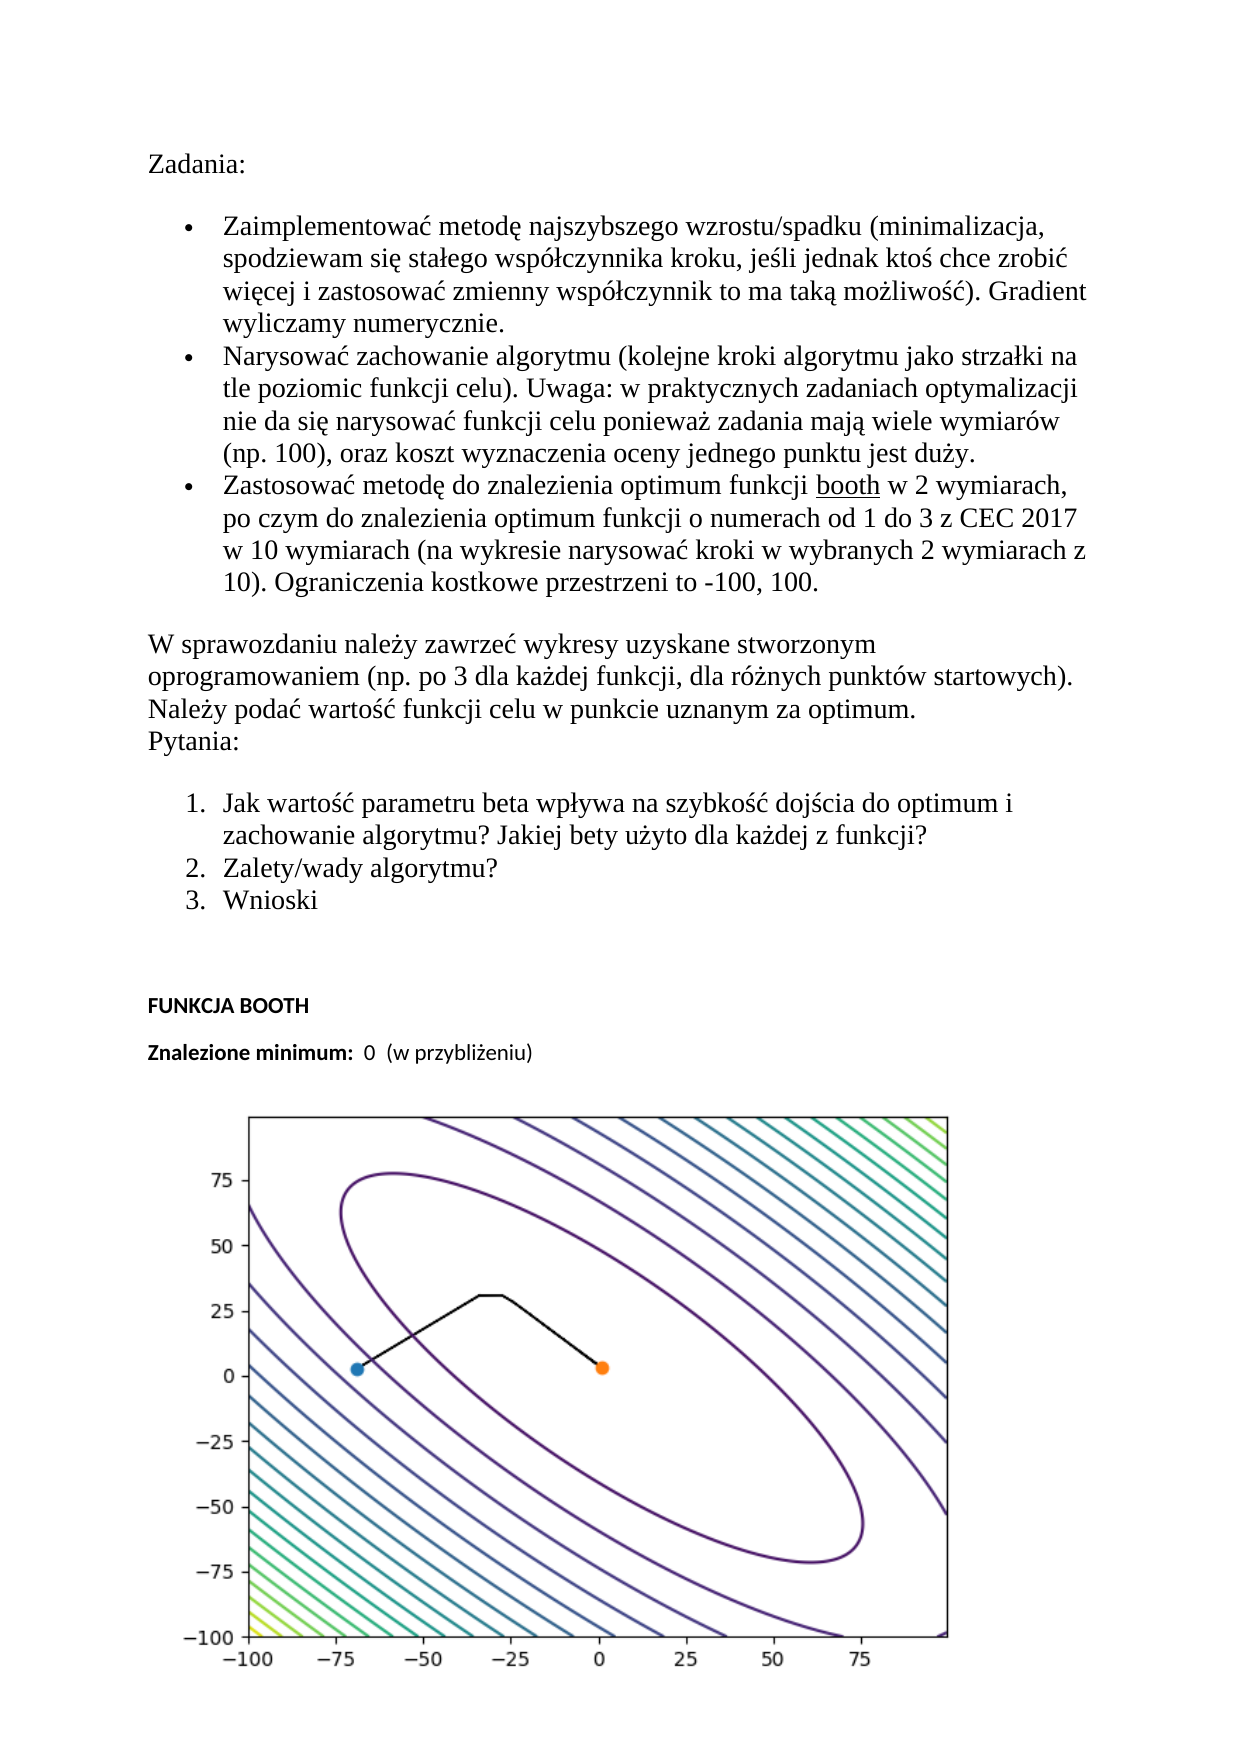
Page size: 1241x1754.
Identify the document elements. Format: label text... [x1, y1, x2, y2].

list Narysować zachowanie algorytmu (kolejne kroki algorytmu jako strzałki na tle poziomic funkcji celu). Uwaga: w praktycznych zadaniach optymalizacji nie da się narysować funkcji celu ponieważ zadania mają wiele wymiarów (np. 100), oraz koszt wyznaczenia oceny jednego punktu jest duży. [185, 339, 1093, 468]
text W sprawozdaniu należy zawrzeć wykresy uzyskane stworzonym oprogramowaniem (np. po 3 dla każdej funkcji, dla różnych punktów startowych). Należy podać wartość funkcji celu w punkcie uznanym za optimum. Pytania: [148, 627, 1093, 757]
list Wnioski [185, 883, 1093, 915]
picture [147, 1060, 1023, 1700]
list Jak wartość parametru beta wpływa na szybkość dojścia do optimum i zachowanie algorytmu? Jakiej bety użyto dla każdej z funkcji? [185, 786, 1093, 851]
list Zalety/wady algorytmu? [185, 851, 1093, 883]
list Zaimplementować metodę najszybszego wzrostu/spadku (minimalizacja, spodziewam się stałego współczynnika kroku, jeśli jednak ktoś chce zrobić więcej i zastosować zmienny współczynnik to ma taką możliwość). Gradient wyliczamy numerycznie. [185, 209, 1093, 339]
text FUNKCJA BOOTH [148, 991, 1093, 1019]
text Zadania: [148, 148, 1093, 180]
list Zastosować metodę do znalezienia optimum funkcji booth w 2 wymiarach, po czym do znalezienia optimum funkcji o numerach od 1 do 3 z CEC 2017 w 10 wymiarach (na wykresie narysować kroki w wybranych 2 wymiarach z 10). Ograniczenia kostkowe przestrzeni to -100, 100. [185, 468, 1093, 598]
text Znalezione minimum: 0 (w przybliżeniu) [148, 1038, 1093, 1066]
